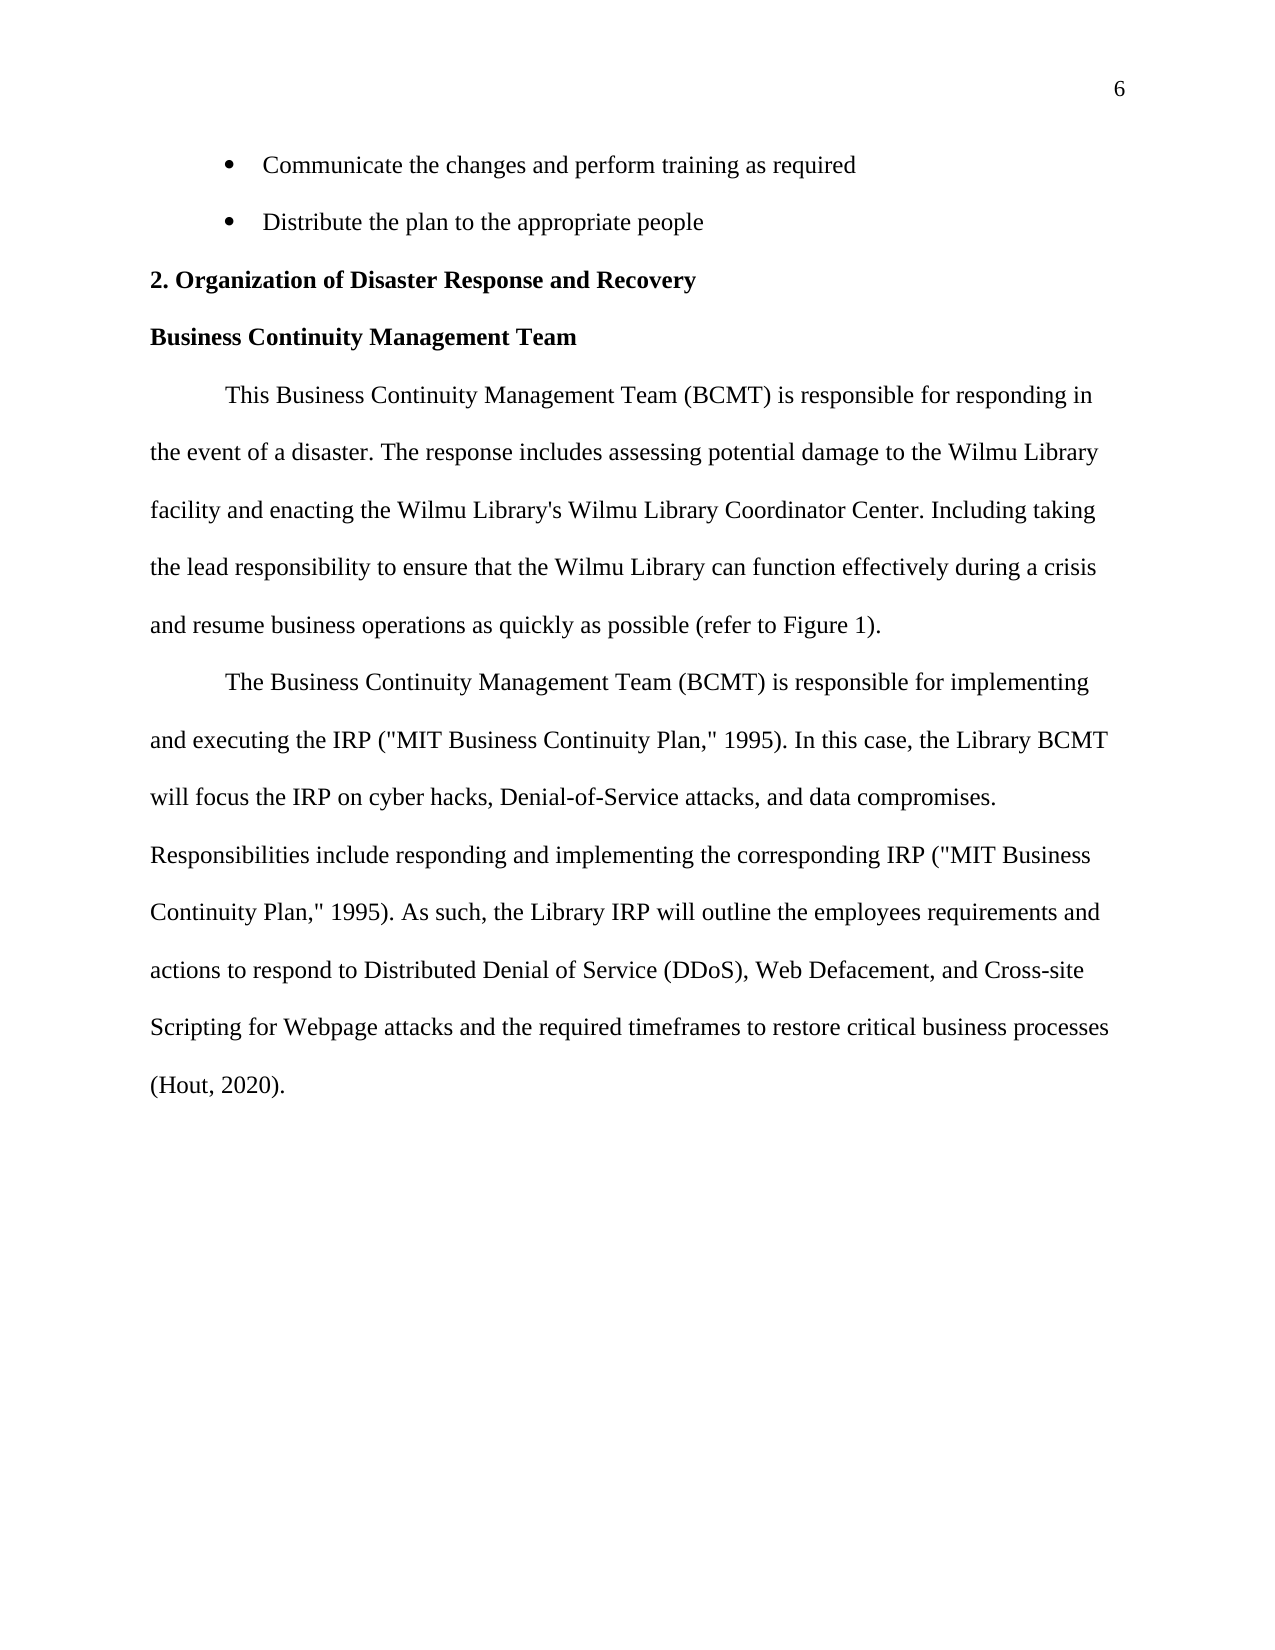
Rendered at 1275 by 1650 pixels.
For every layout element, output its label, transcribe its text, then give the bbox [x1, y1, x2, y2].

list Distribute the plan to the appropriate people [225, 207, 1125, 236]
list Communicate the changes and perform training as required [225, 150, 1125, 179]
subtitle 2. Organization of Disaster Response and Recovery [150, 265, 1125, 294]
text The Business Continuity Management Team (BCMT) is responsible for implementing and executing the IRP ("MIT Business Continuity Plan," 1995). In this case, the Library BCMT will focus the IRP on cyber hacks, Denial-of-Service attacks, and data compromises. Responsibilities include responding and implementing the corresponding IRP ("MIT Business Continuity Plan," 1995). As such, the Library IRP will outline the employees requirements and actions to respond to Distributed Denial of Service (DDoS), Web Defacement, and Cross-site Scripting for Webpage attacks and the required timeframes to restore critical business processes (Hout, 2020). [150, 667, 1125, 1099]
subtitle Business Continuity Management Team [150, 322, 1125, 351]
text This Business Continuity Management Team (BCMT) is responsible for responding in the event of a disaster. The response includes assessing potential damage to the Wilmu Library facility and enacting the Wilmu Library's Wilmu Library Coordinator Center. Including taking the lead responsibility to ensure that the Wilmu Library can function effectively during a crisis and resume business operations as quickly as possible (refer to Figure 1). [150, 380, 1125, 639]
